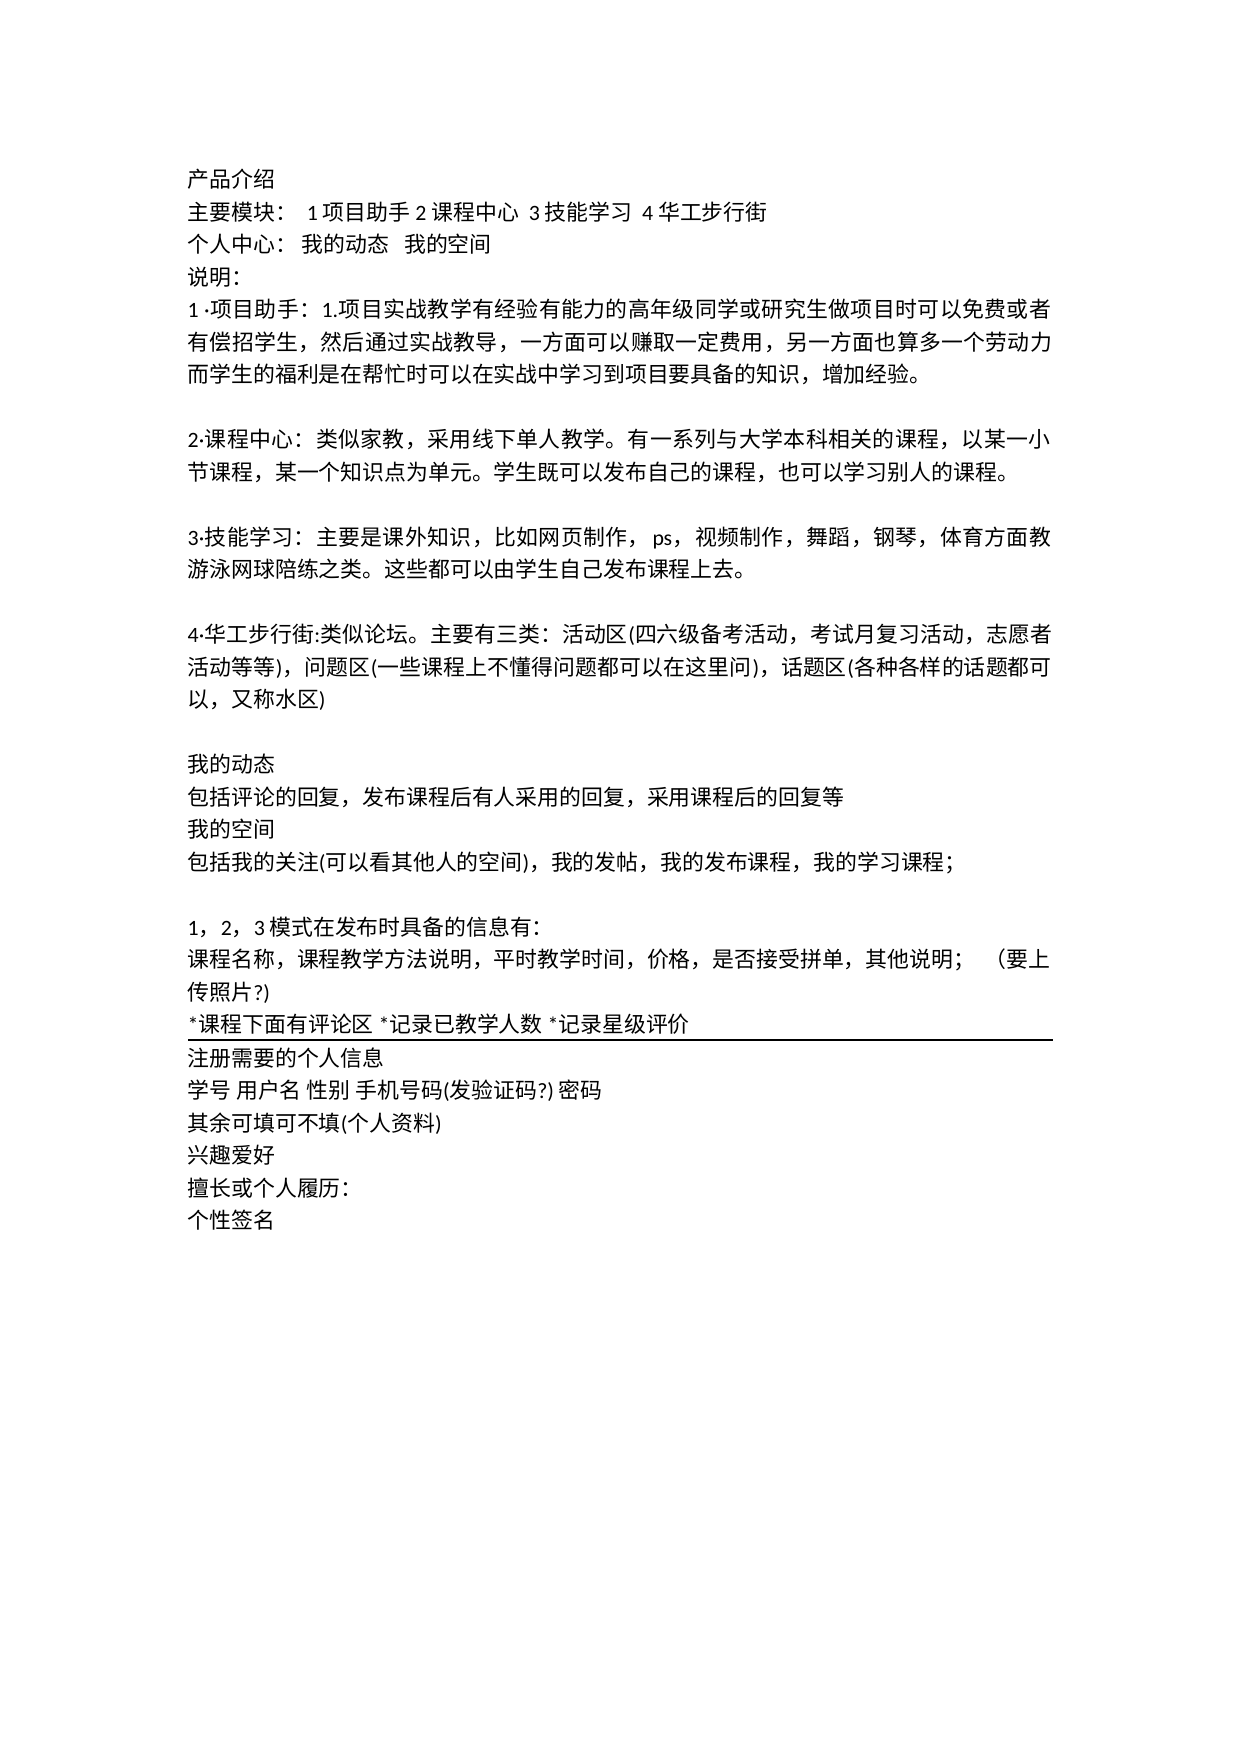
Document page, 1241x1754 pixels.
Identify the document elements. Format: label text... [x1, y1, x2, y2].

text 包括评论的回复，发布课程后有人采用的回复，采用课程后的回复等 [187, 779, 1053, 812]
text 产品介绍 [187, 162, 1053, 194]
text 4·华工步行街:类似论坛。主要有三类：活动区(四六级备考活动，考试月复习活动，志愿者活动等等)，问题区(一些课程上不懂得问题都可以在这里问)，话题区(各种各样的话题都可以，又称水区) [187, 617, 1053, 714]
text 其余可填可不填(个人资料) [187, 1106, 1053, 1138]
text 包括我的关注(可以看其他人的空间)，我的发帖，我的发布课程，我的学习课程； [187, 844, 1053, 877]
text 3·技能学习：主要是课外知识，比如网页制作，ps，视频制作，舞蹈，钢琴，体育方面教游泳网球陪练之类。这些都可以由学生自己发布课程上去。 [187, 519, 1053, 584]
text 1 ·项目助手：1.项目实战教学有经验有能力的高年级同学或研究生做项目时可以免费或者有偿招学生，然后通过实战教导，一方面可以赚取一定费用，另一方面也算多一个劳动力。而学生的福利是在帮忙时可以在实战中学习到项目要具备的知识，增加经验。 [187, 292, 1053, 389]
text 说明： [187, 259, 1053, 292]
text 个性签名 [187, 1203, 1053, 1236]
text 我的空间 [187, 812, 1053, 844]
text 擅长或个人履历： [187, 1171, 1053, 1203]
text 注册需要的个人信息 [187, 1041, 1053, 1073]
text 1，2，3模式在发布时具备的信息有： [187, 909, 1053, 942]
text 个人中心： 我的动态 我的空间 [187, 227, 1053, 259]
text *课程下面有评论区 *记录已教学人数 *记录星级评价 [187, 1007, 1053, 1041]
text 我的动态 [187, 747, 1053, 779]
text 2·课程中心：类似家教，采用线下单人教学。有一系列与大学本科相关的课程，以某一小节课程，某一个知识点为单元。学生既可以发布自己的课程，也可以学习别人的课程。 [187, 422, 1053, 487]
text 学号 用户名 性别 手机号码(发验证码?) 密码 [187, 1073, 1053, 1106]
text 兴趣爱好 [187, 1138, 1053, 1171]
text 主要模块： 1 项目助手 2 课程中心 3 技能学习 4 华工步行街 [187, 194, 1053, 227]
text 课程名称，课程教学方法说明，平时教学时间，价格，是否接受拼单，其他说明； （要上传照片?) [187, 942, 1053, 1007]
